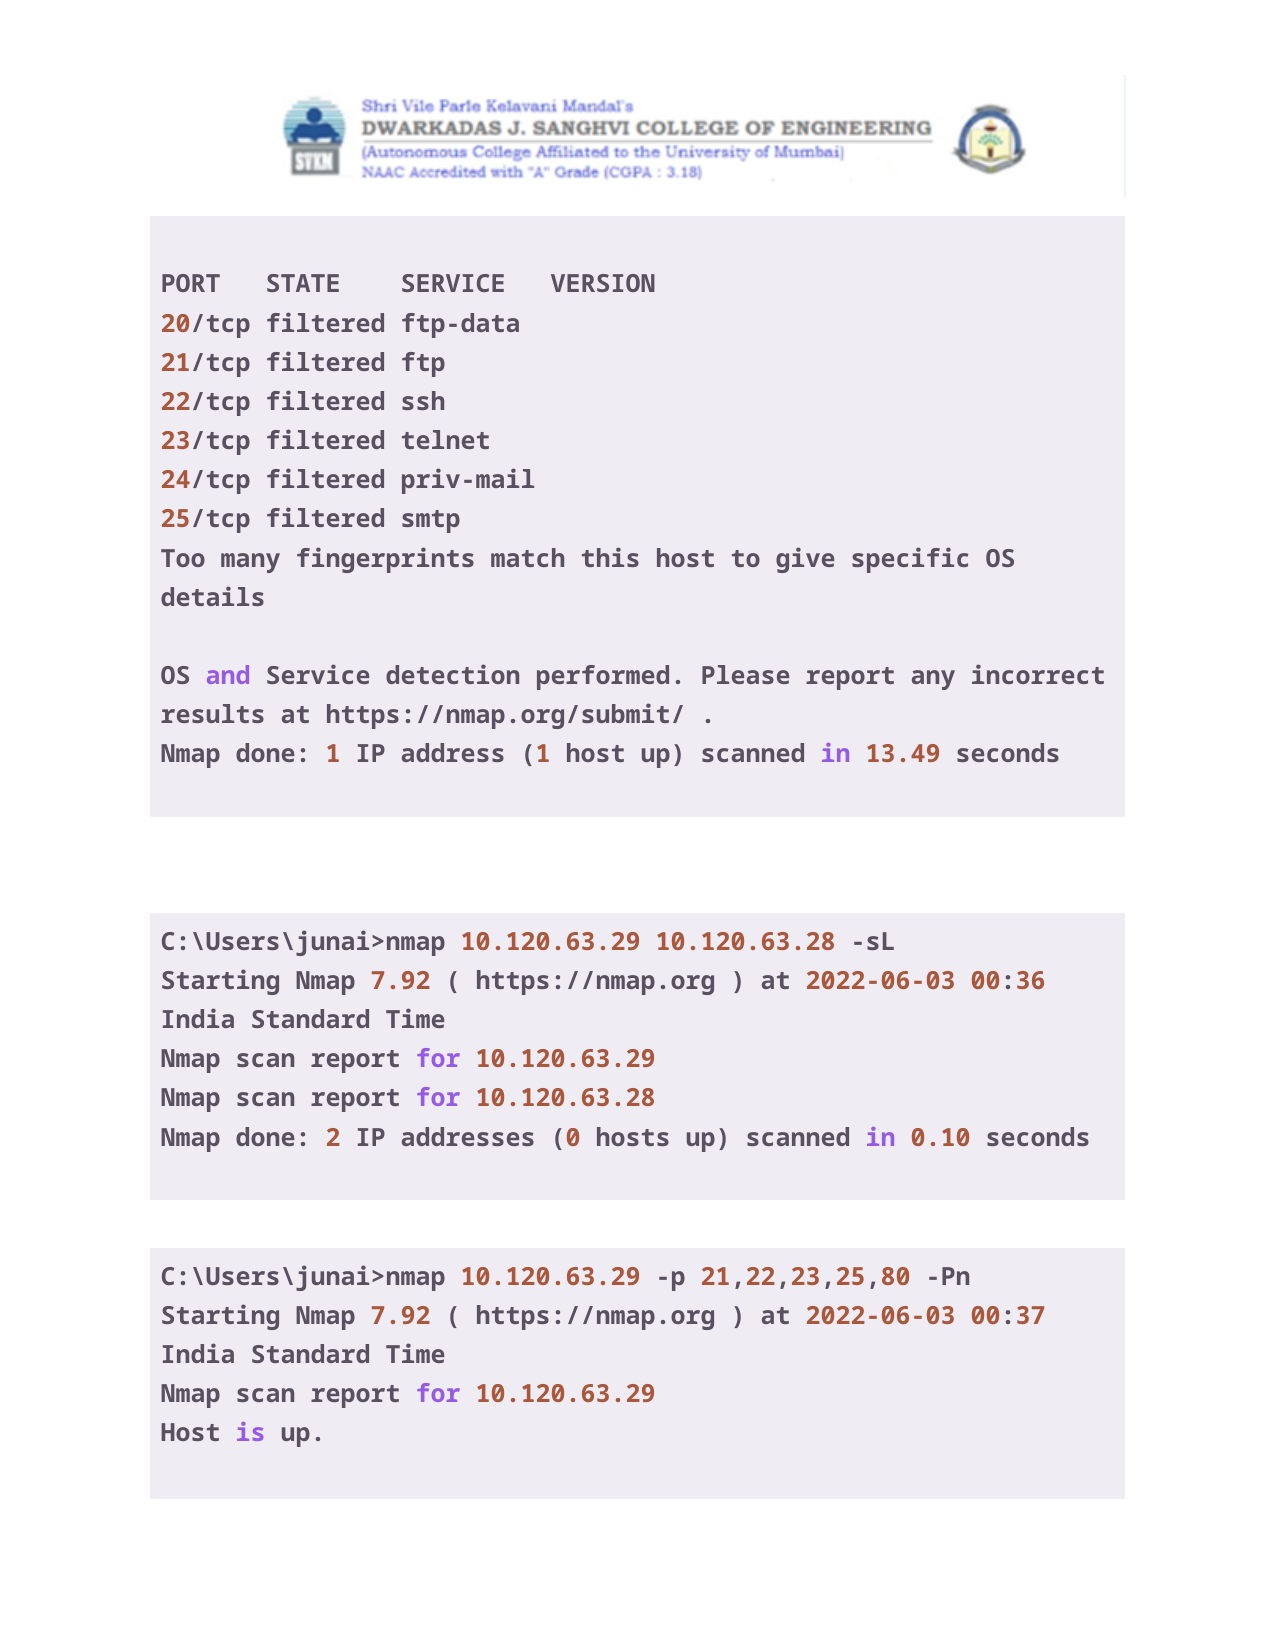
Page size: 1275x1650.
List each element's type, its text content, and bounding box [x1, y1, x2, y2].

table_header C:\Users\junai>nmap 10.120.63.29 10.120.63.28 -sL Starting Nmap 7.92 ( https://nmap.org ) at 2022-06-03 00:36 India Standard Time Nmap scan report for 10.120.63.29 Nmap scan report for 10.120.63.28 Nmap done: 2 IP addresses (0 hosts up) scanned in 0.10 seconds [150, 913, 1125, 1200]
picture [150, 75, 1126, 198]
